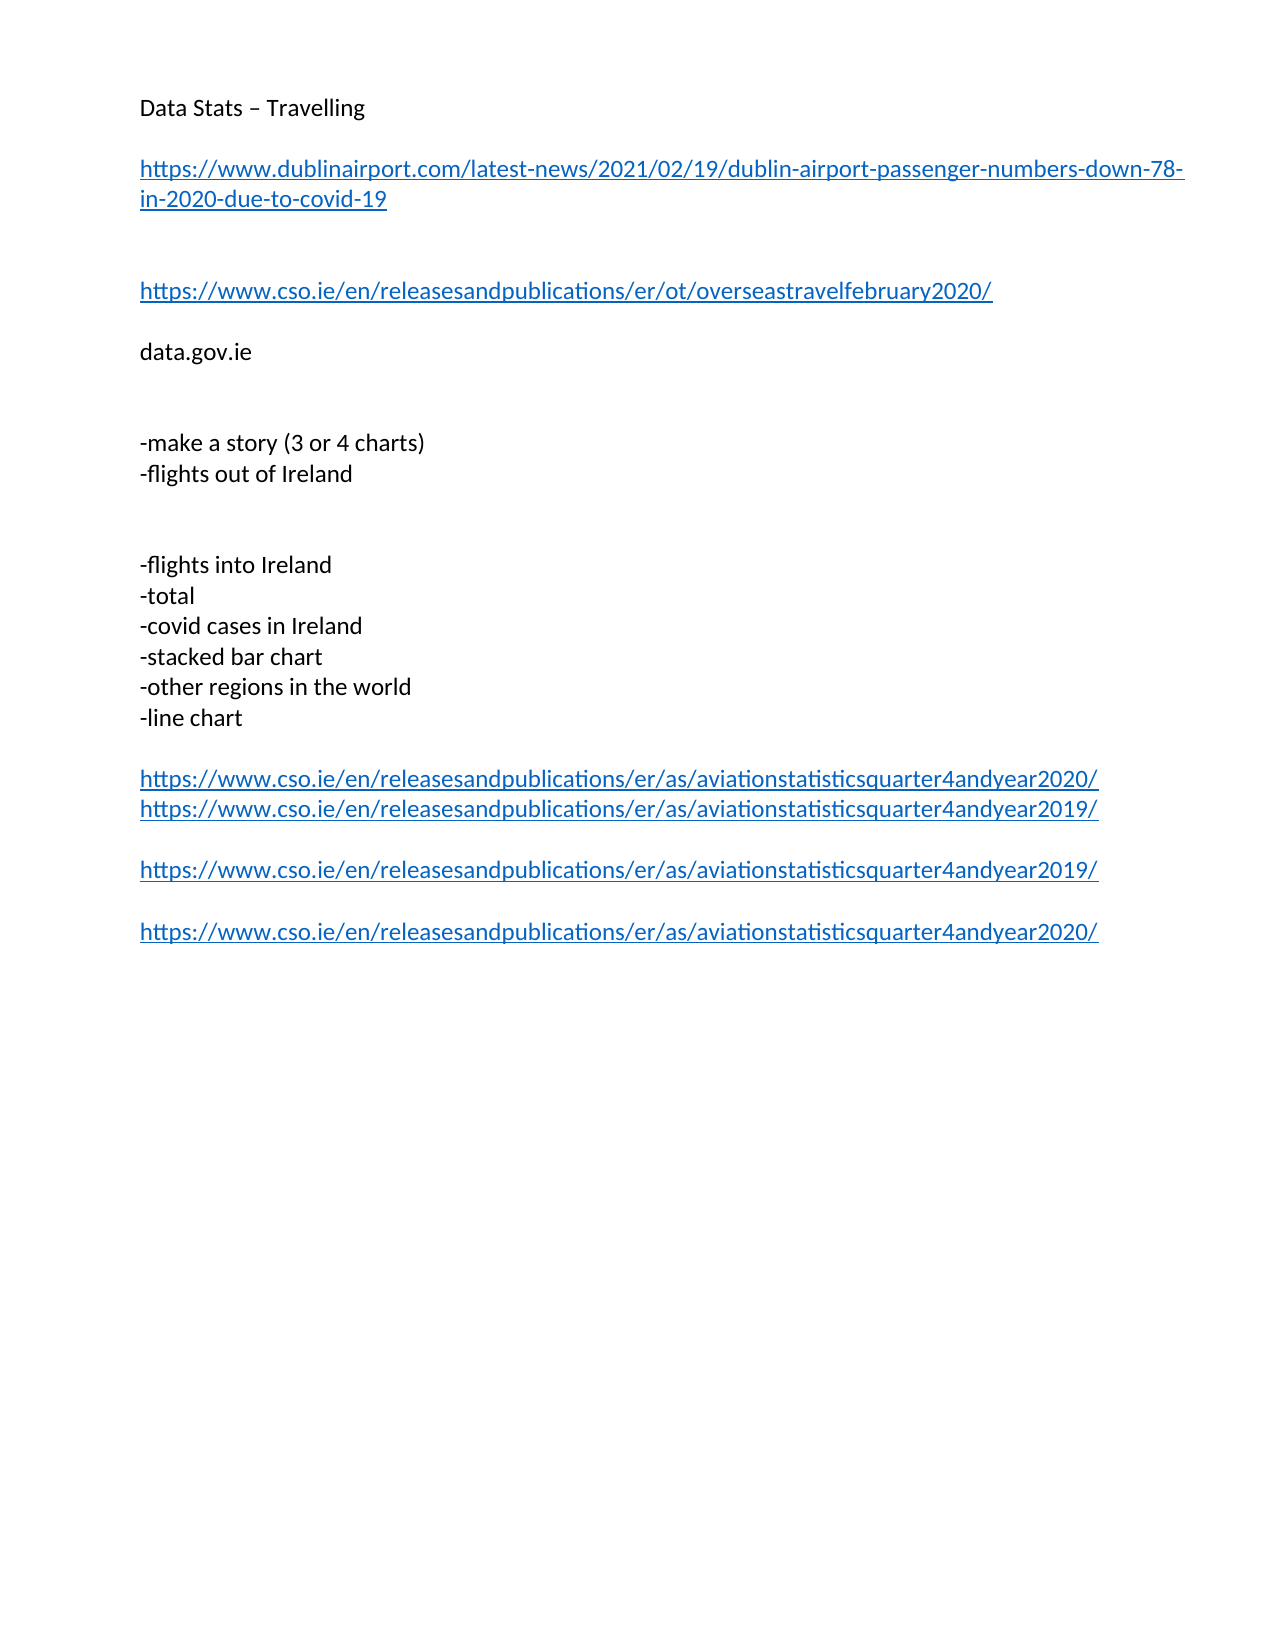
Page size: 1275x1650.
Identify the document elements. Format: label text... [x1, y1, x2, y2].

text https://www.cso.ie/en/releasesandpublications/er/as/aviationstatisticsquarter4andyear2020/ [139, 916, 1196, 946]
text -line chart [139, 702, 1196, 733]
text https://www.cso.ie/en/releasesandpublications/er/as/aviationstatisticsquarter4andyear2019/ [139, 794, 1196, 824]
text -other regions in the world [139, 672, 1196, 702]
text -covid cases in Ireland [139, 611, 1196, 641]
text -total [139, 580, 1196, 611]
text -stacked bar chart [139, 641, 1196, 672]
text https://www.cso.ie/en/releasesandpublications/er/as/aviationstatisticsquarter4andyear2020/ [139, 763, 1196, 794]
text https://www.cso.ie/en/releasesandpublications/er/as/aviationstatisticsquarter4andyear2019/ [139, 855, 1196, 885]
text -make a story (3 or 4 charts) [139, 427, 1196, 458]
text https://www.dublinairport.com/latest-news/2021/02/19/dublin-airport-passenger-numbers-down-78-in-2020-due-to-covid-19 [139, 153, 1196, 214]
text -flights into Ireland [139, 549, 1196, 580]
text -flights out of Ireland [139, 458, 1196, 488]
text data.gov.ie [139, 336, 1196, 366]
text https://www.cso.ie/en/releasesandpublications/er/ot/overseastravelfebruary2020/ [139, 275, 1196, 305]
text Data Stats – Travelling [139, 92, 1196, 122]
